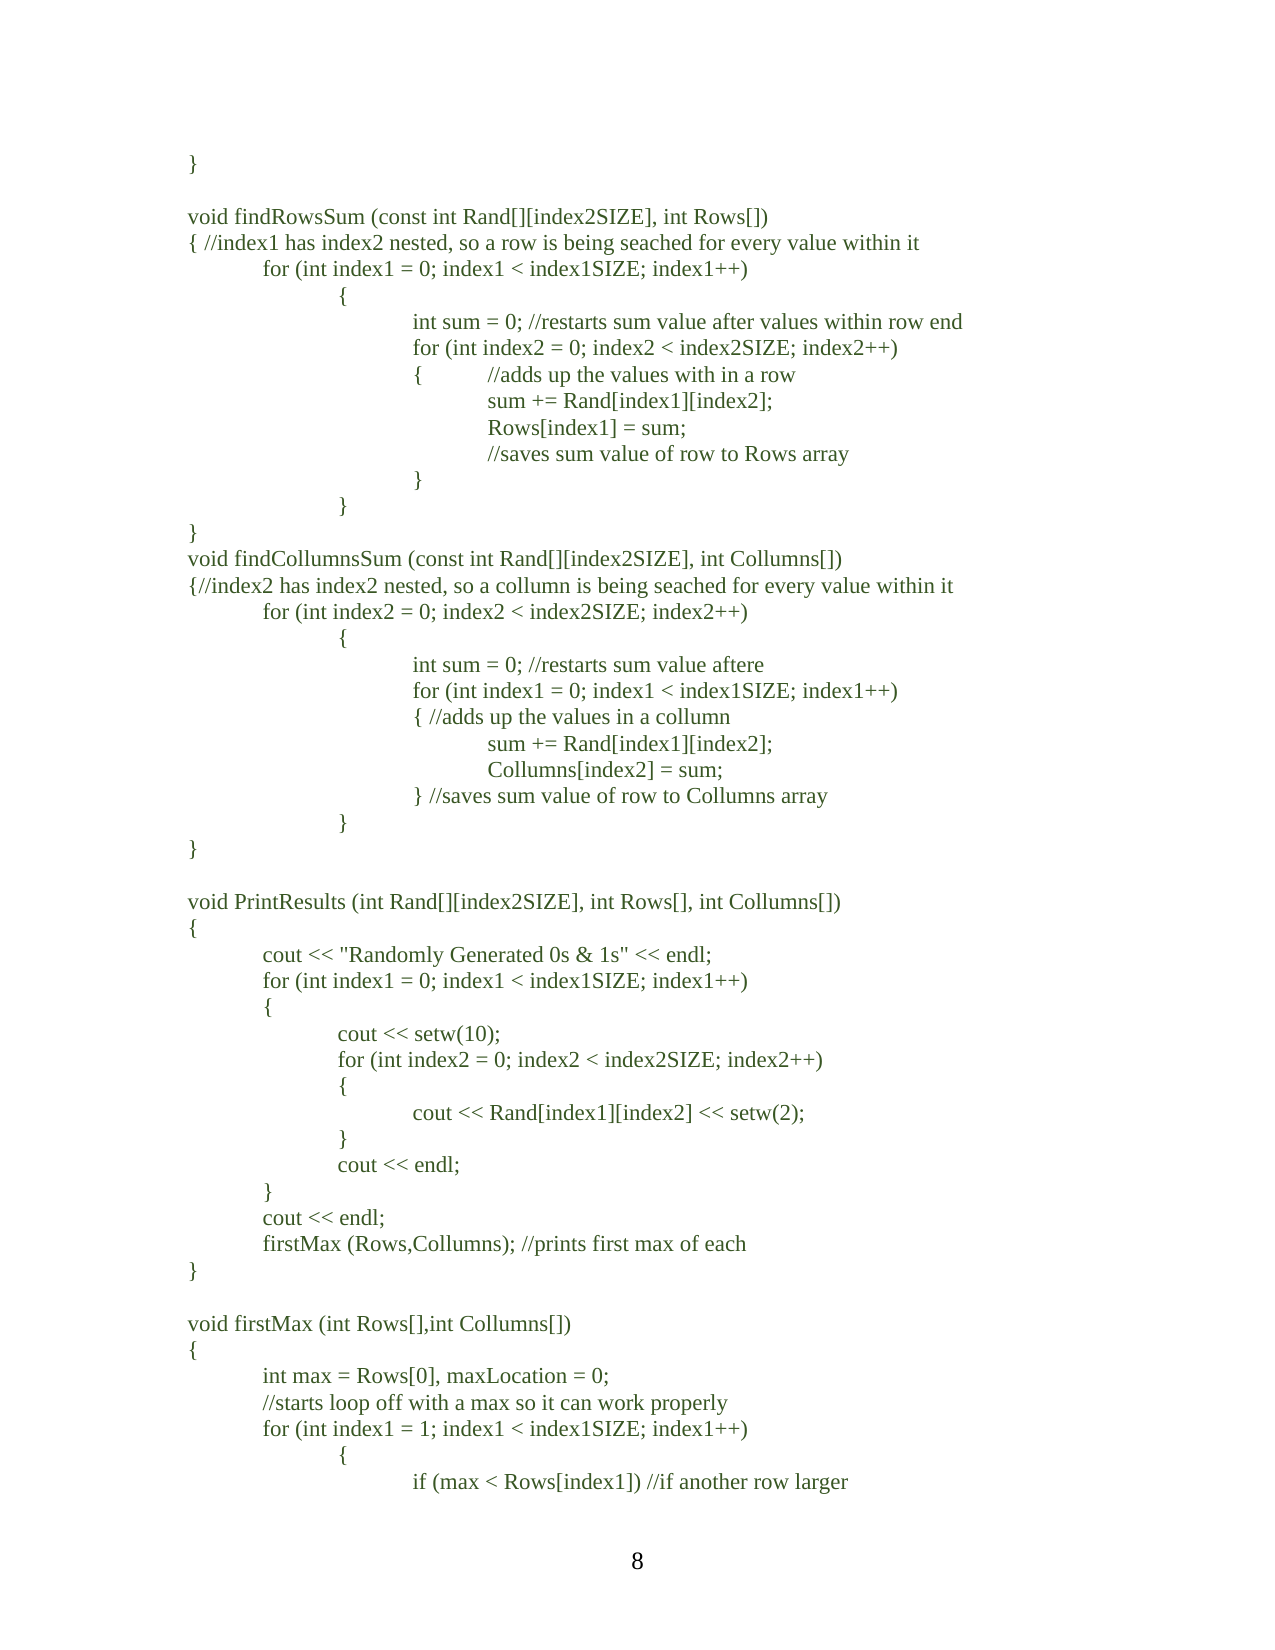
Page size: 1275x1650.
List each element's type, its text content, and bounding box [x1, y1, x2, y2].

text //saves sum value of row to Rows array [187, 440, 1087, 466]
text for (int index1 = 0; index1 < index1SIZE; index1++) [187, 677, 1087, 703]
text } [187, 493, 1087, 519]
text cout << setw(10); [187, 1020, 1087, 1046]
text { [187, 624, 1087, 651]
text } [187, 519, 1087, 545]
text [187, 255, 1087, 282]
text Collumns[index2] = sum; [187, 756, 1087, 782]
text for (int index1 = 0; index1 < index1SIZE; index1++) [187, 967, 1087, 993]
text { //adds up the values in a collumn [187, 703, 1087, 730]
text { //adds up the values with in a row [187, 361, 1087, 387]
text cout << endl; [187, 1204, 1087, 1231]
text cout << endl; [187, 1151, 1087, 1178]
text cout << "Randomly Generated 0s & 1s" << endl; [187, 941, 1087, 967]
text } [187, 835, 1087, 862]
text cout << Rand[index1][index2] << setw(2); [187, 1099, 1087, 1125]
text } [187, 1178, 1087, 1204]
text if (max < Rows[index1]) //if another row larger [187, 1468, 1087, 1494]
text for (int index1 = 1; index1 < index1SIZE; index1++) [187, 1415, 1087, 1441]
text {//index2 has index2 nested, so a collumn is being seached for every value within it [187, 572, 1087, 598]
text { [187, 1336, 1087, 1362]
text void firstMax (int Rows[],int Collumns[]) [187, 1309, 1087, 1336]
text int sum = 0; //restarts sum value after values within row end [187, 308, 1087, 334]
text sum += Rand[index1][index2]; [187, 387, 1087, 413]
text } [187, 150, 1087, 176]
text } [187, 1257, 1087, 1283]
text { [187, 914, 1087, 941]
text firstMax (Rows,Collumns); //prints first max of each [187, 1231, 1087, 1257]
text { [187, 282, 1087, 308]
text for (int index2 = 0; index2 < index2SIZE; index2++) [187, 334, 1087, 361]
text sum += Rand[index1][index2]; [187, 730, 1087, 756]
text } [187, 466, 1087, 493]
text //starts loop off with a max so it can work properly [187, 1389, 1087, 1415]
text for (int index2 = 0; index2 < index2SIZE; index2++) [187, 1046, 1087, 1072]
text { [187, 1072, 1087, 1099]
text { //index1 has index2 nested, so a row is being seached for every value within it [187, 229, 1087, 255]
text Rows[index1] = sum; [187, 413, 1087, 440]
text } [187, 809, 1087, 835]
text { [187, 1441, 1087, 1468]
text { [187, 993, 1087, 1020]
text int max = Rows[0], maxLocation = 0; [187, 1362, 1087, 1389]
text void findRowsSum (const int Rand[][index2SIZE], int Rows[]) [187, 203, 1087, 229]
text void findCollumnsSum (const int Rand[][index2SIZE], int Collumns[]) [187, 545, 1087, 572]
text for (int index2 = 0; index2 < index2SIZE; index2++) [187, 598, 1087, 624]
text int sum = 0; //restarts sum value aftere [187, 651, 1087, 677]
text } [187, 1125, 1087, 1151]
text void PrintResults (int Rand[][index2SIZE], int Rows[], int Collumns[]) [187, 888, 1087, 914]
text } //saves sum value of row to Collumns array [187, 782, 1087, 809]
